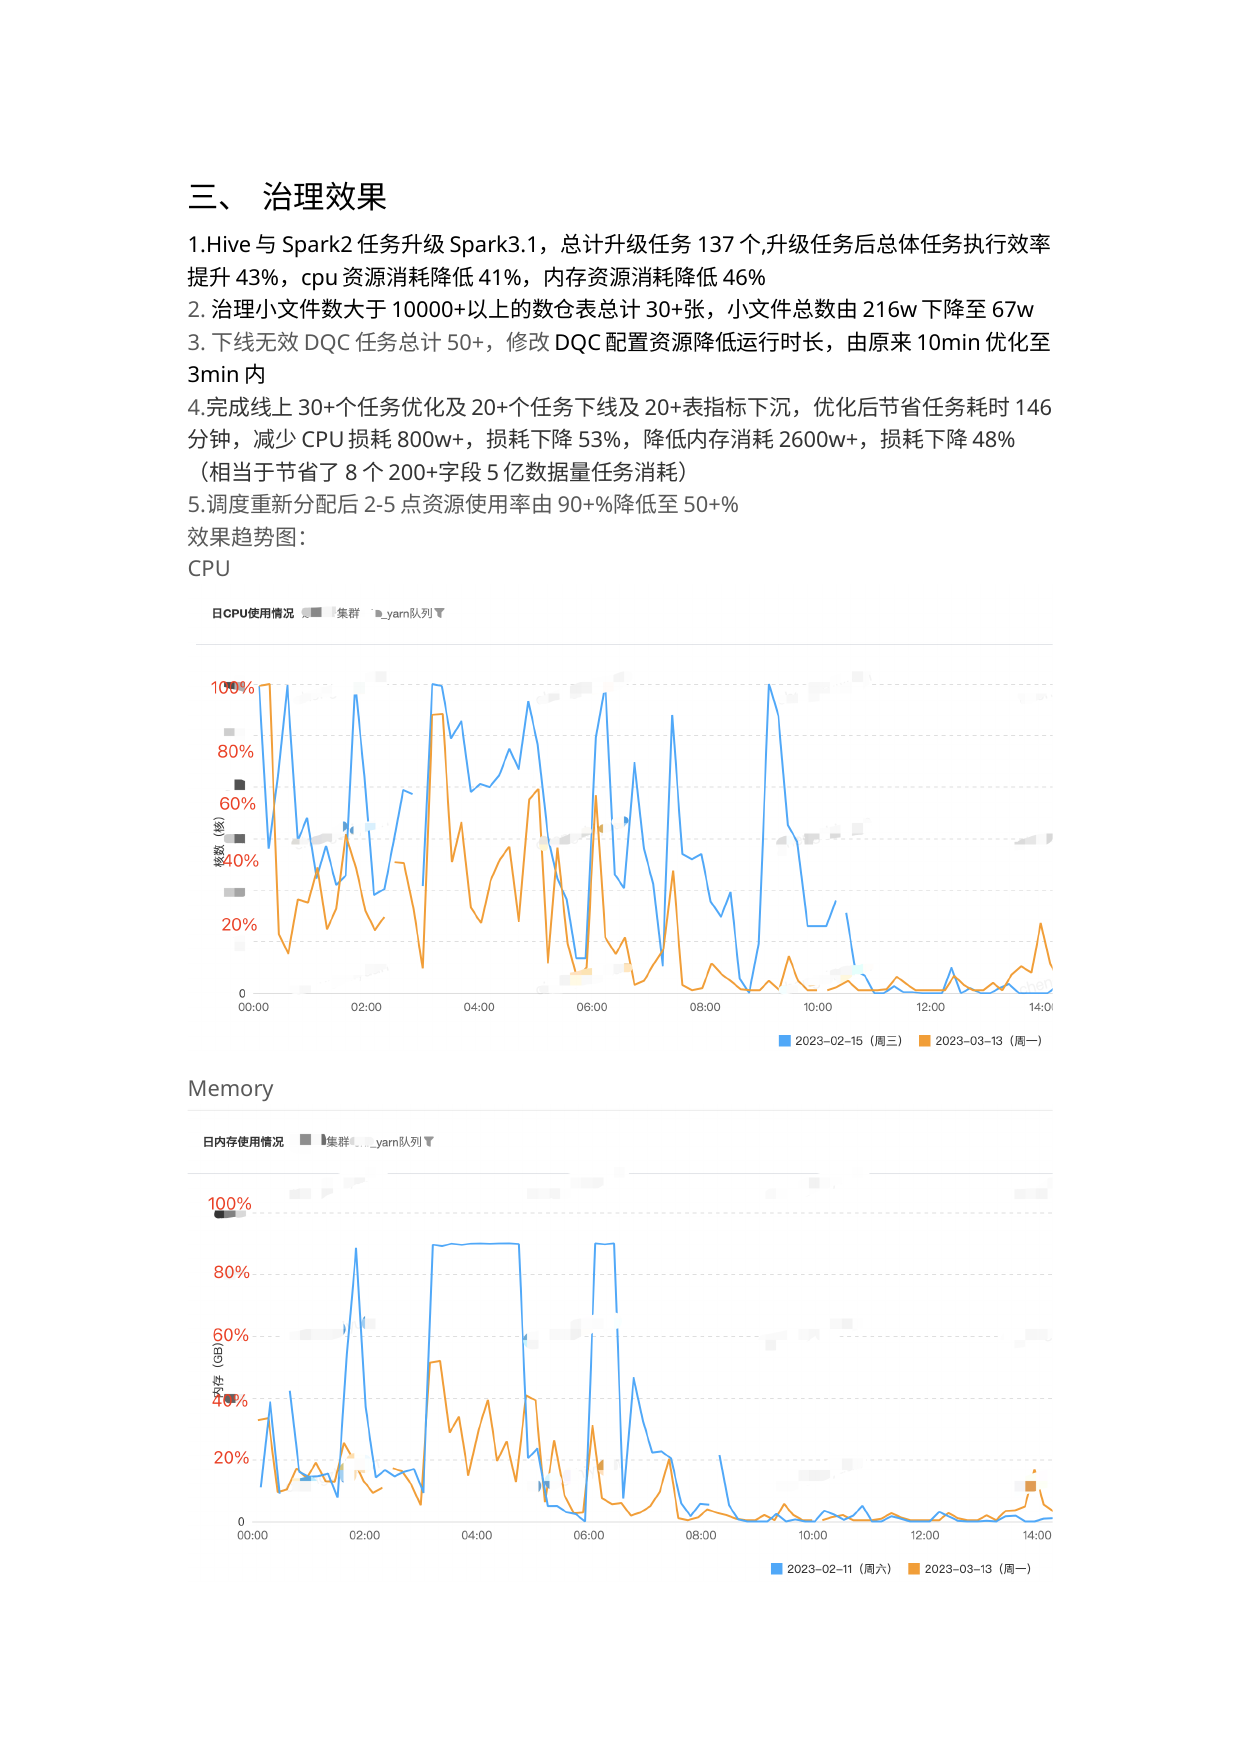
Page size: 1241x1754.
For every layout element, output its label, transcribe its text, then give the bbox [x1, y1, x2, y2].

text 1.Hive与Spark2任务升级Spark3.1，总计升级任务137个,升级任务后总体任务执行效率提升43%，cpu资源消耗降低41%，内存资源消耗降低46% [187, 227, 1053, 292]
picture [187, 584, 1053, 1051]
text 效果趋势图： [187, 519, 1053, 552]
text 2. 治理小文件数大于10000+以上的数仓表总计30+张，小文件总数由216w下降至67w [187, 292, 1053, 324]
picture [187, 1104, 1053, 1582]
text 5.调度重新分配后2-5点资源使用率由90+%降低至50+% [187, 487, 1053, 519]
text 3. 下线无效DQC任务总计50+，修改DQC配置资源降低运行时长，由原来10min优化至3min内 [187, 324, 1053, 389]
text 4.完成线上30+个任务优化及20+个任务下线及20+表指标下沉，优化后节省任务耗时146分钟，减少CPU损耗800w+，损耗下降53%，降低内存消耗2600w+，损耗下降48%（相当于节省了8个200+字段5亿数据量任务消耗） [187, 389, 1053, 487]
text CPU [187, 552, 1053, 584]
text Memory [187, 1072, 1053, 1104]
list 治理效果 [187, 162, 1053, 227]
